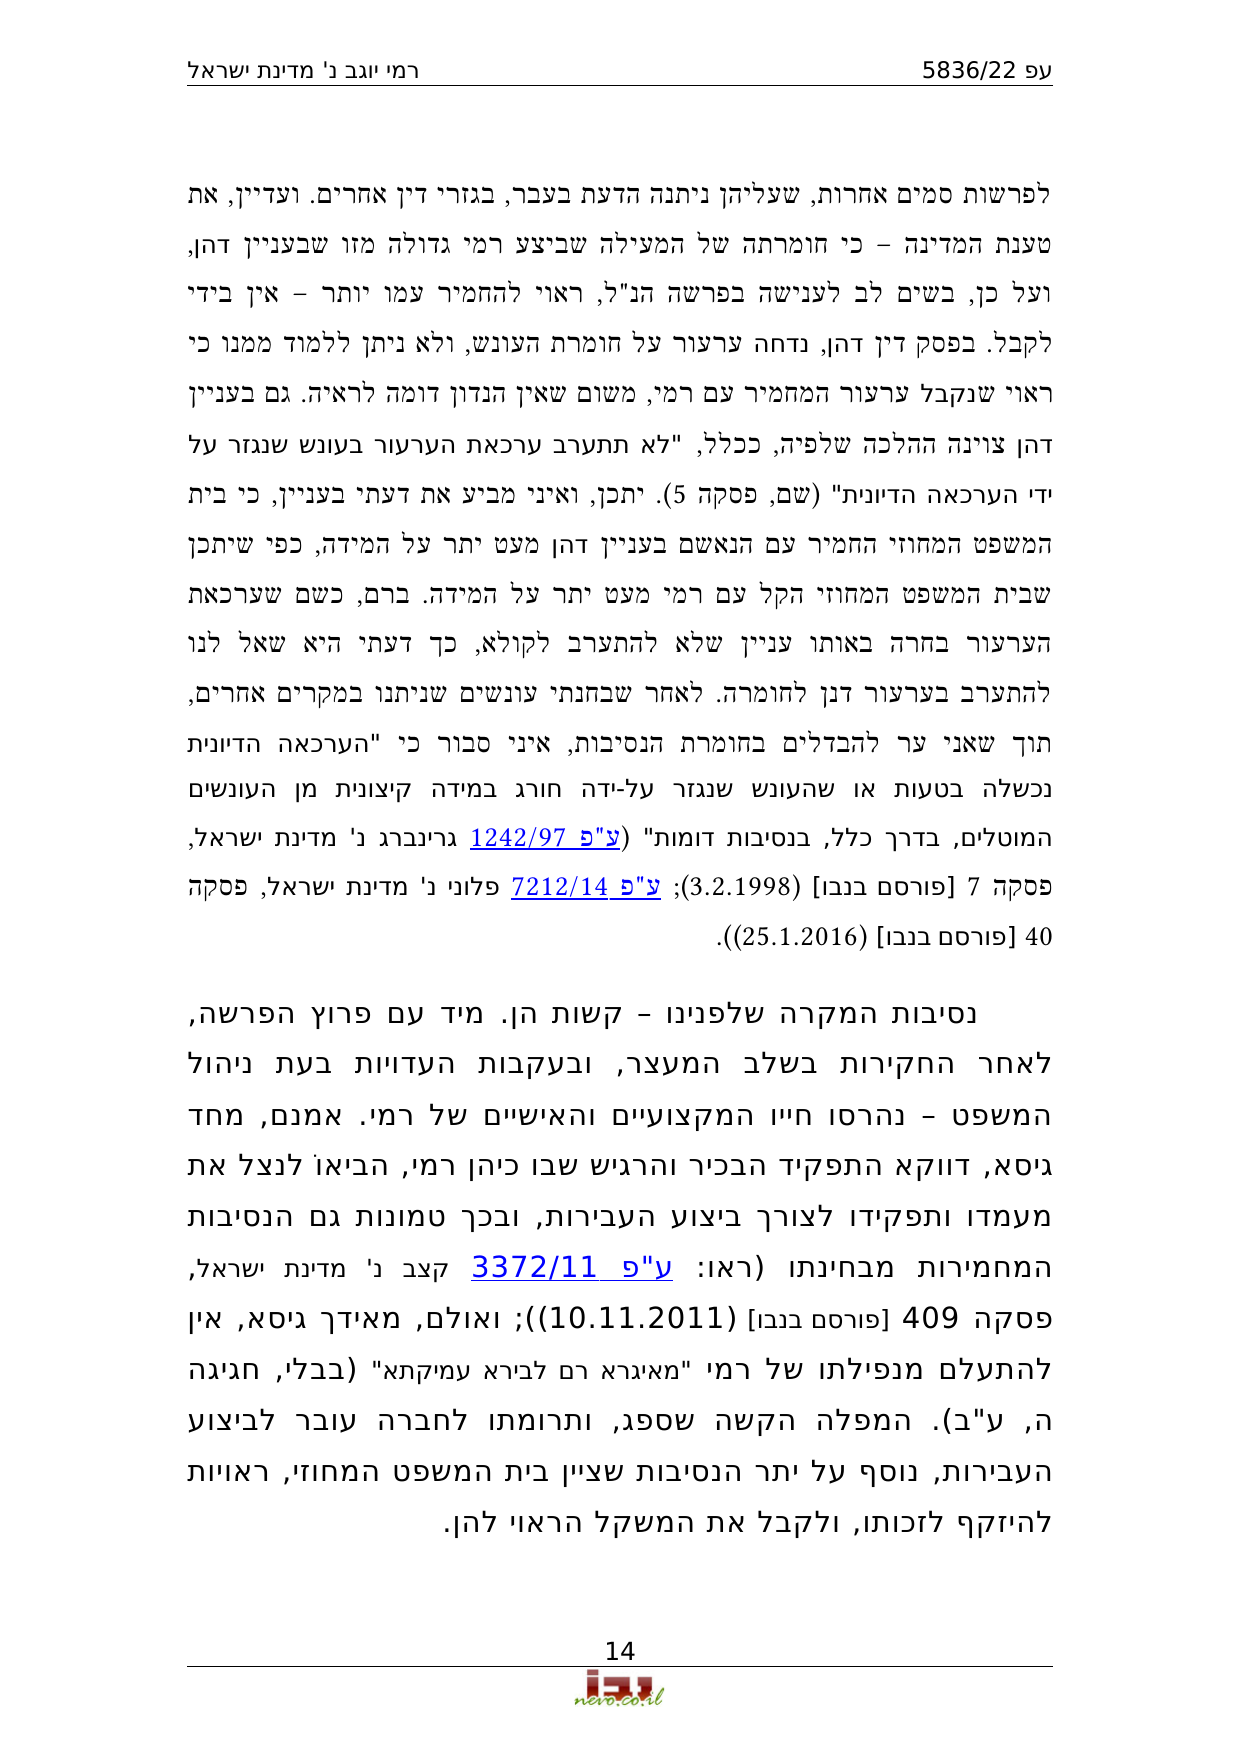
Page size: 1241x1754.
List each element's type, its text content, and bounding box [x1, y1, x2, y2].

text נסיבות המקרה שלפנינו – קשות הן. מיד עם פרוץ הפרשה, לאחר החקירות בשלב המעצר, ובעקבות העדויות בעת ניהול המשפט – נהרסו חייו המקצועיים והאישיים של רמי. אמנם, מחד גיסא, דווקא התפקיד הבכיר והרגיש שבו כיהן רמי, הביאוֹ לנצל את מעמדו ותפקידו לצורך ביצוע העבירות, ובכך טמונות גם הנסיבות המחמירות מבחינתו (ראו: ע"פ 3372/11 קצב נ' מדינת ישראל, פסקה 409 [פורסם בנבו] (10.11.2011)); ואולם, מאידך גיסא, אין להתעלם מנפילתו של רמי "מאיגרא רם לבירא עמיקתא" (בבלי, חגיגה ה, ע"ב). המפלה הקשה שספג, ותרומתו לחברה עובר לביצוע העבירות, נוסף על יתר הנסיבות שציין בית המשפט המחוזי, ראויות להיזקף לזכותו, ולקבל את המשקל הראוי להן. [187, 1081, 1053, 1539]
text נסיבות המקרה שלפנינו – קשות הן. מיד עם פרוץ הפרשה, לאחר החקירות בשלב המעצר, ובעקבות העדויות בעת ניהול המשפט – נהרסו חייו המקצועיים והאישיים של רמי. אמנם, מחד גיסא, דווקא התפקיד הבכיר והרגיש שבו כיהן רמי, הביאוֹ לנצל את מעמדו ותפקידו לצורך ביצוע העבירות, ובכך טמונות גם הנסיבות המחמירות מבחינתו (ראו: ע"פ 3372/11 קצב נ' מדינת ישראל, פסקה 409 [פורסם בנבו] (10.11.2011)); ואולם, מאידך גיסא, אין להתעלם מנפילתו של רמי "מאיגרא רם לבירא עמיקתא" (בבלי, חגיגה ה, ע"ב). המפלה הקשה שספג, ותרומתו לחברה עובר לביצוע העבירות, נוסף על יתר הנסיבות שציין בית המשפט המחוזי, ראויות להיזקף לזכותו, ולקבל את המשקל הראוי להן. [187, 996, 1053, 1047]
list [187, 177, 1053, 953]
picture [574, 1669, 666, 1707]
